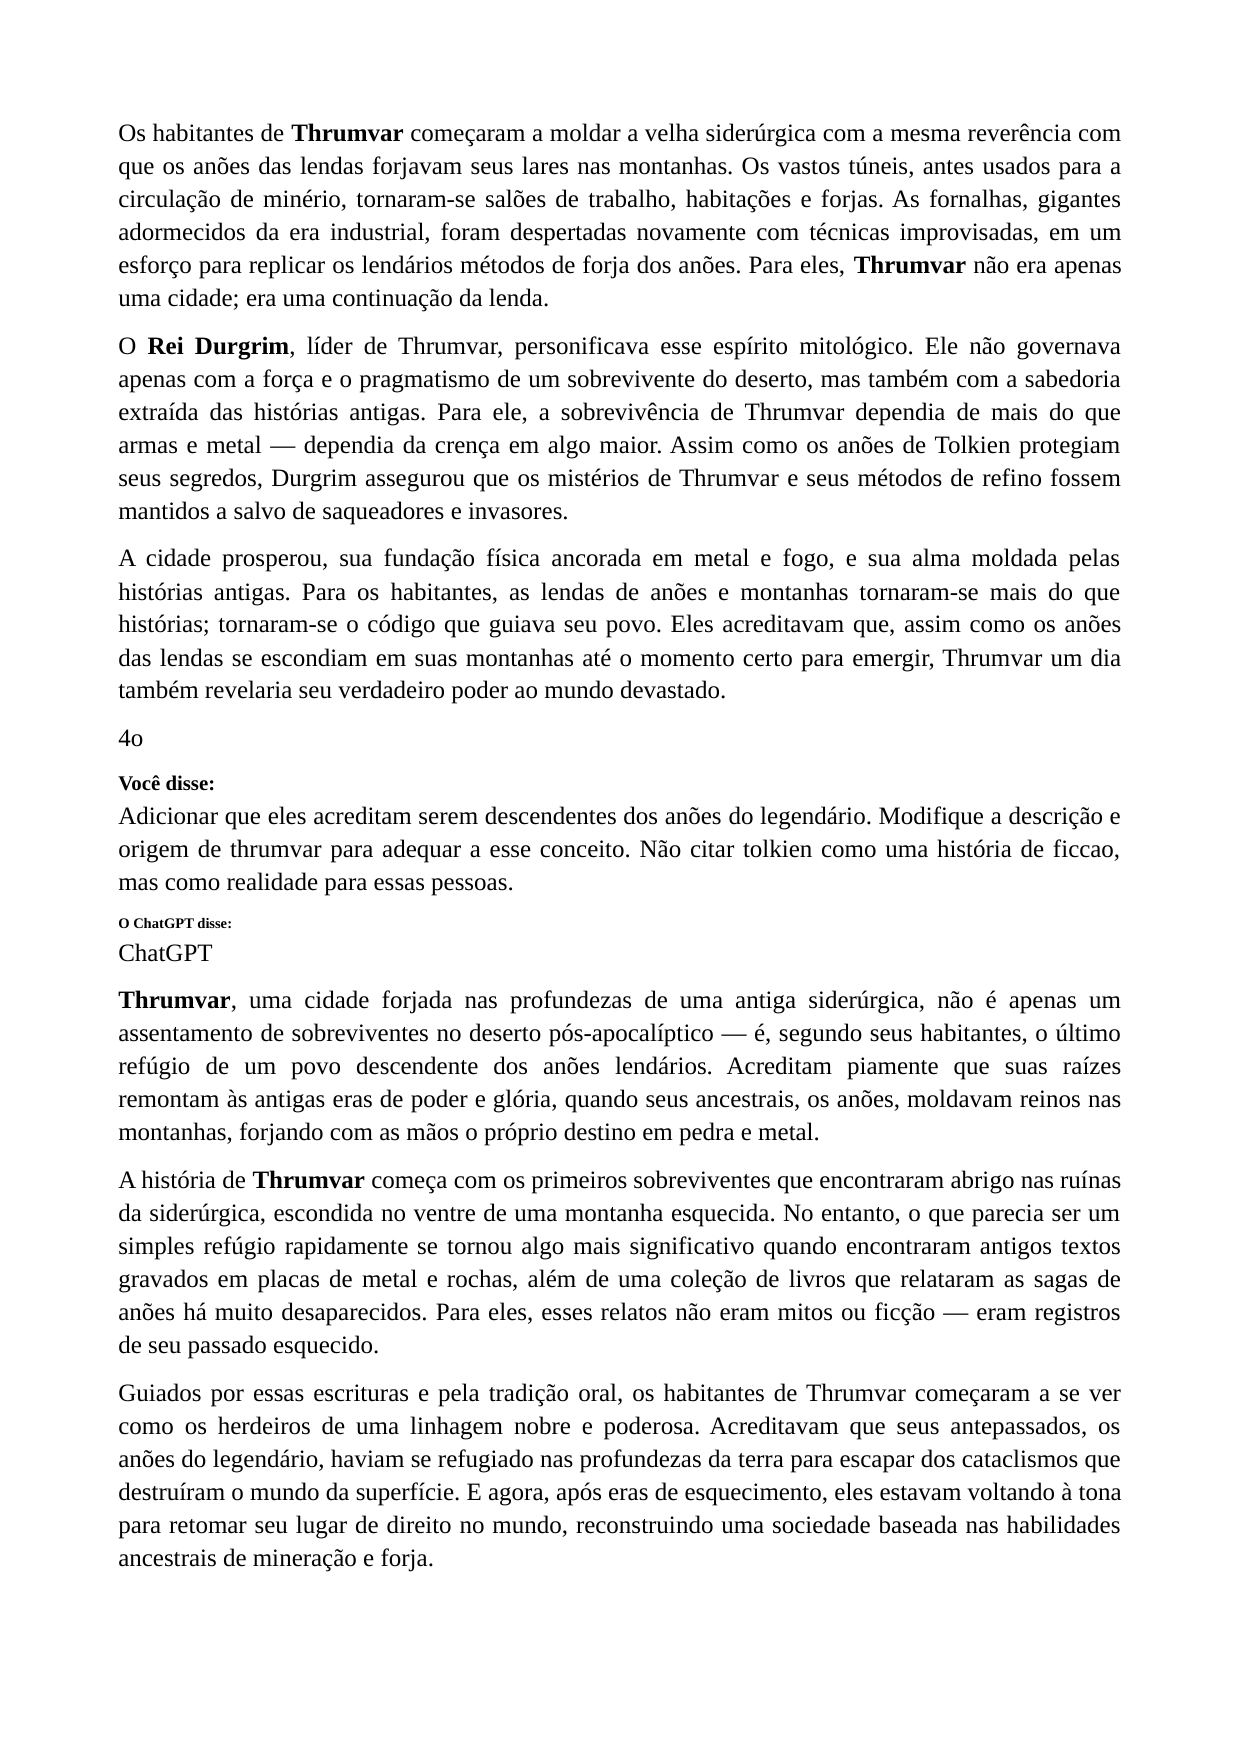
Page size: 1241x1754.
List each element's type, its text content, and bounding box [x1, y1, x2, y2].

text A cidade prosperou, sua fundação física ancorada em metal e fogo, e sua alma moldada pelas histórias antigas. Para os habitantes, as lendas de anões e montanhas tornaram-se mais do que histórias; tornaram-se o código que guiava seu povo. Eles acreditavam que, assim como os anões das lendas se escondiam em suas montanhas até o momento certo para emergir, Thrumvar um dia também revelaria seu verdadeiro poder ao mundo devastado. [118, 543, 1122, 704]
text Thrumvar, uma cidade forjada nas profundezas de uma antiga siderúrgica, não é apenas um assentamento de sobreviventes no deserto pós-apocalíptico — é, segundo seus habitantes, o último refúgio de um povo descendente dos anões lendários. Acreditam piamente que suas raízes remontam às antigas eras de poder e glória, quando seus ancestrais, os anões, moldavam reinos nas montanhas, forjando com as mãos o próprio destino em pedra e metal. [118, 985, 1122, 1146]
text O Rei Durgrim, líder de Thrumvar, personificava esse espírito mitológico. Ele não governava apenas com a força e o pragmatismo de um sobrevivente do deserto, mas também com a sabedoria extraída das histórias antigas. Para ele, a sobrevivência de Thrumvar dependia de mais do que armas e metal — dependia da crença em algo maior. Assim como os anões de Tolkien protegiam seus segredos, Durgrim assegurou que os mistérios de Thrumvar e seus métodos de refino fossem mantidos a salvo de saqueadores e invasores. [118, 331, 1122, 525]
text Adicionar que eles acreditam serem descendentes dos anões do legendário. Modifique a descrição e origem de thrumvar para adequar a esse conceito. Não citar tolkien como uma história de ficcao, mas como realidade para essas pessoas. [118, 801, 1122, 896]
text ChatGPT [118, 938, 1122, 967]
text A história de Thrumvar começa com os primeiros sobreviventes que encontraram abrigo nas ruínas da siderúrgica, escondida no ventre de uma montanha esquecida. No entanto, o que parecia ser um simples refúgio rapidamente se tornou algo mais significativo quando encontraram antigos textos gravados em placas de metal e rochas, além de uma coleção de livros que relataram as sagas de anões há muito desaparecidos. Para eles, esses relatos não eram mitos ou ficção — eram registros de seu passado esquecido. [118, 1165, 1122, 1359]
text Guiados por essas escrituras e pela tradição oral, os habitantes de Thrumvar começaram a se ver como os herdeiros de uma linhagem nobre e poderosa. Acreditavam que seus antepassados, os anões do legendário, haviam se refugiado nas profundezas da terra para escapar dos cataclismos que destruíram o mundo da superfície. E agora, após eras de esquecimento, eles estavam voltando à tona para retomar seu lugar de direito no mundo, reconstruindo uma sociedade baseada nas habilidades ancestrais de mineração e forja. [118, 1378, 1122, 1572]
subtitle O ChatGPT disse: [118, 915, 1122, 932]
subtitle Você disse: [118, 771, 1122, 795]
text Os habitantes de Thrumvar começaram a moldar a velha siderúrgica com a mesma reverência com que os anões das lendas forjavam seus lares nas montanhas. Os vastos túneis, antes usados para a circulação de minério, tornaram-se salões de trabalho, habitações e forjas. As fornalhas, gigantes adormecidos da era industrial, foram despertadas novamente com técnicas improvisadas, em um esforço para replicar os lendários métodos de forja dos anões. Para eles, Thrumvar não era apenas uma cidade; era uma continuação da lenda. [118, 118, 1122, 312]
text 4o [118, 723, 1122, 752]
